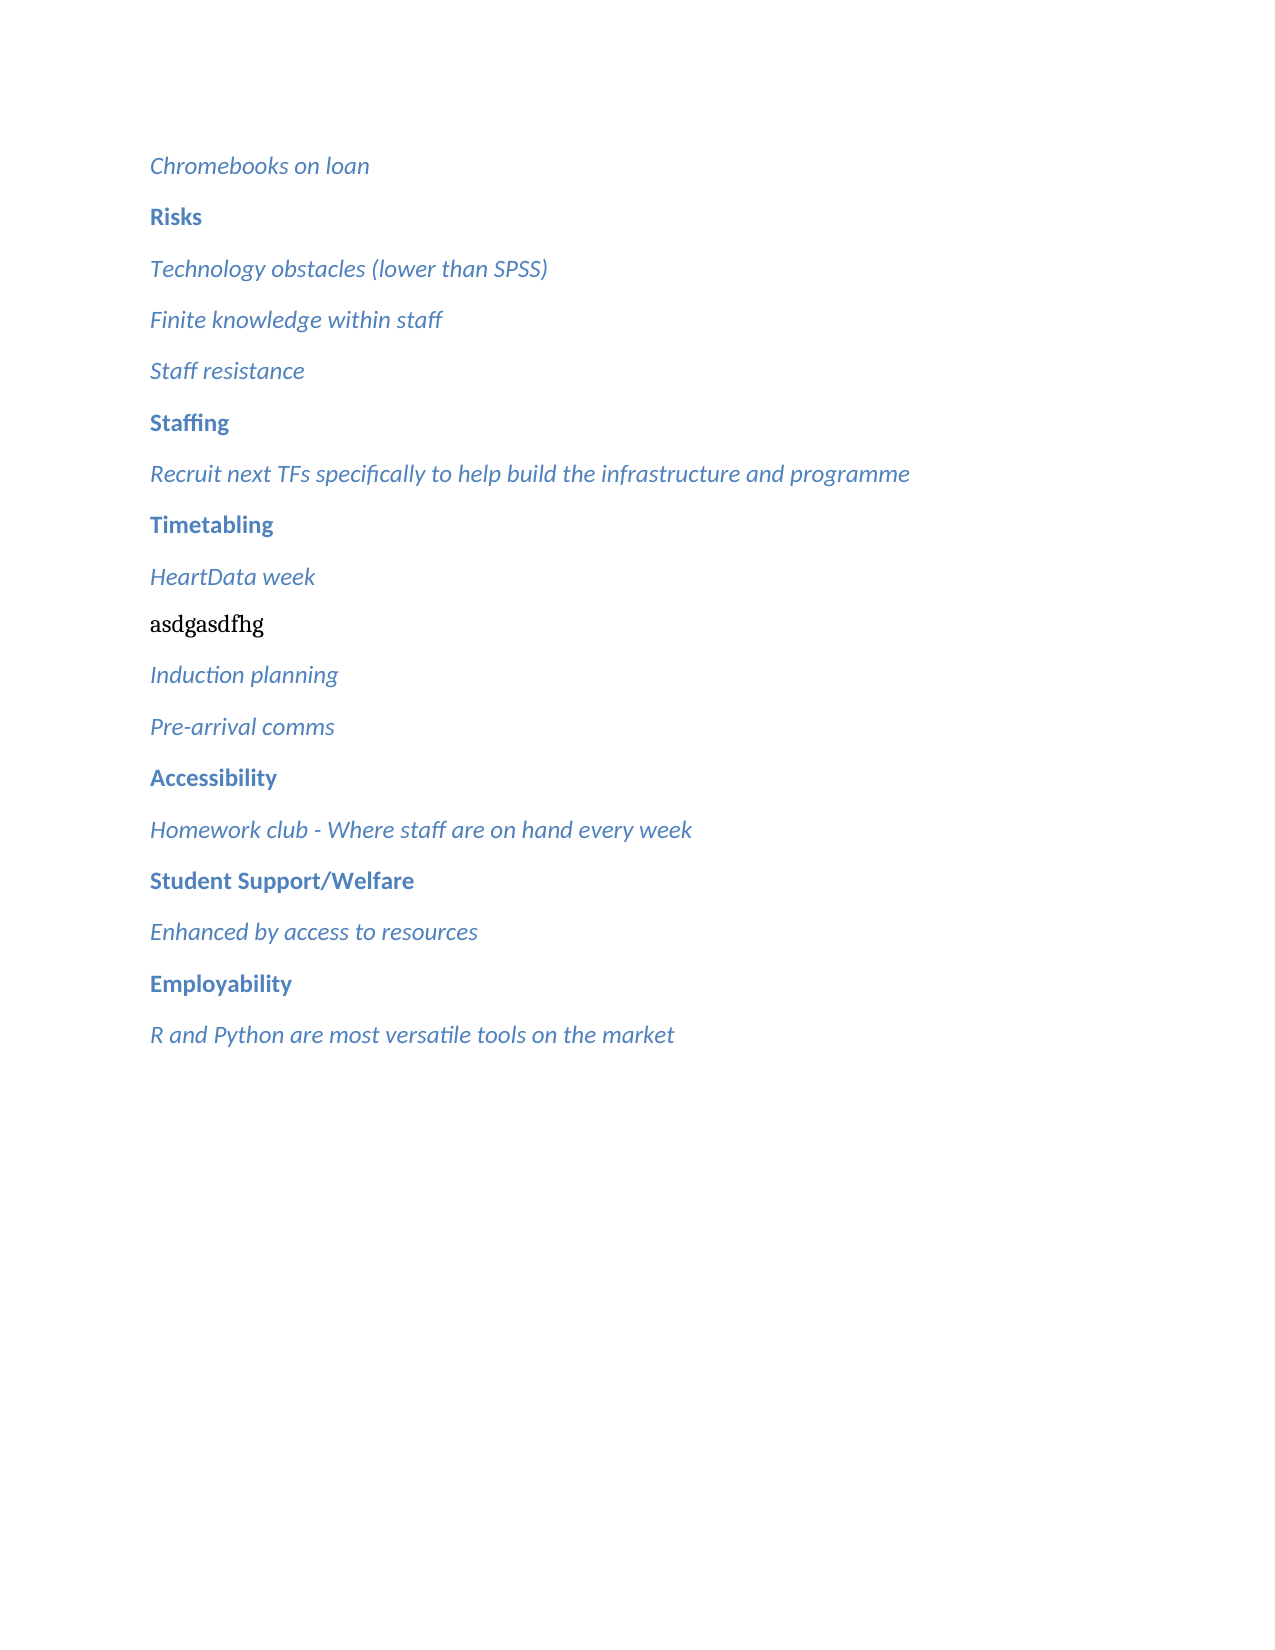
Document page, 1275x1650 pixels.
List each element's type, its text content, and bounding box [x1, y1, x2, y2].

subtitle Risks [150, 201, 1125, 232]
subtitle Accessibility [150, 762, 1125, 793]
subtitle R and Python are most versatile tools on the market [150, 1019, 1125, 1050]
subtitle Employability [150, 968, 1125, 998]
subtitle Chromebooks on loan [150, 150, 1125, 181]
subtitle Enhanced by access to resources [150, 916, 1125, 947]
subtitle Staffing [150, 407, 1125, 437]
subtitle Staff resistance [150, 355, 1125, 386]
subtitle Homework club - Where staff are on hand every week [150, 814, 1125, 844]
subtitle Recruit next TFs specifically to help build the infrastructure and programme [150, 458, 1125, 489]
subtitle Student Support/Welfare [150, 865, 1125, 896]
subtitle Technology obstacles (lower than SPSS) [150, 253, 1125, 283]
subtitle HeartData week [150, 561, 1125, 591]
subtitle Induction planning [150, 660, 1125, 690]
subtitle Pre-arrival comms [150, 711, 1125, 742]
subtitle Timetabling [150, 509, 1125, 540]
text asdgasdfhg [150, 610, 1125, 639]
subtitle Finite knowledge within staff [150, 304, 1125, 334]
